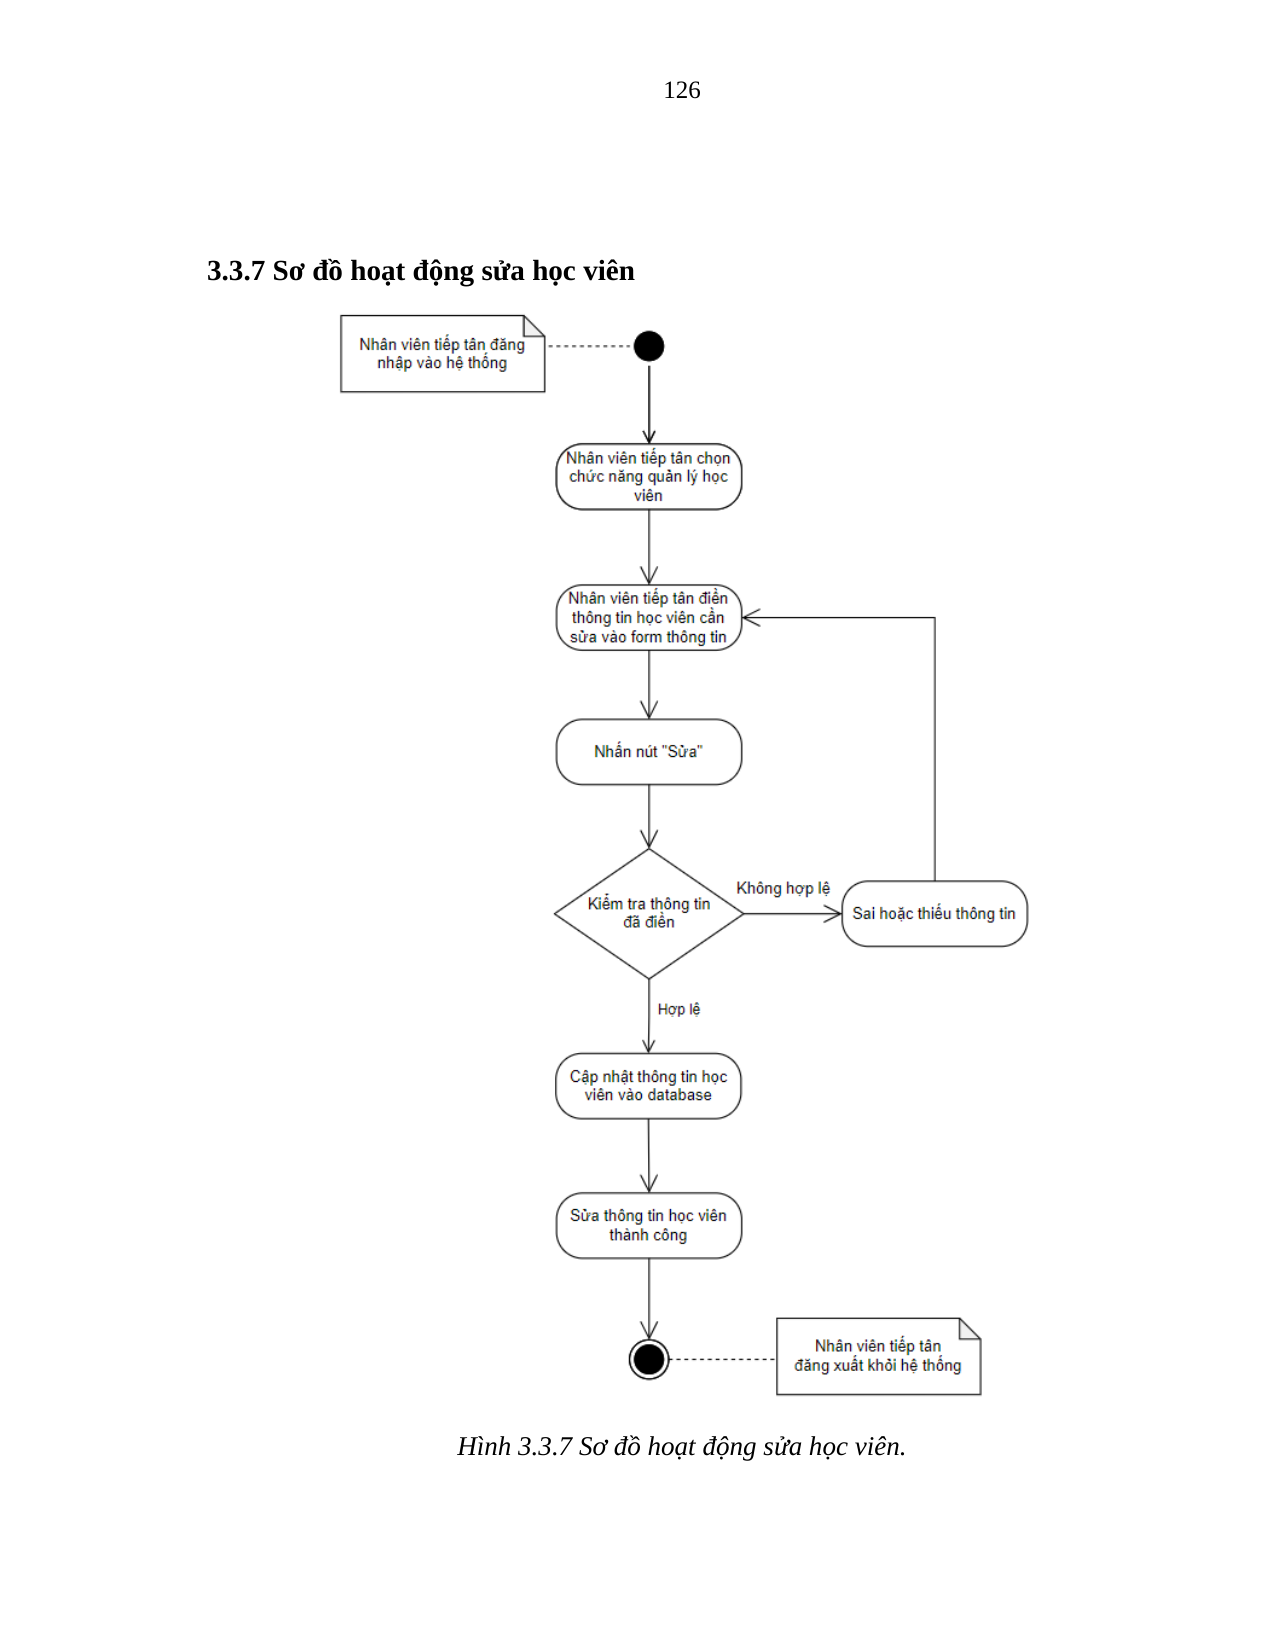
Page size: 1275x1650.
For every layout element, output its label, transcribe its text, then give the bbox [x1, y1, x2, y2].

text 3.3.7 Sơ đồ hoạt động sửa học viên [207, 253, 1157, 287]
text Hình 3.3.7 Sơ đồ hoạt động sửa học viên. [207, 1430, 1157, 1461]
picture [322, 303, 1041, 1412]
